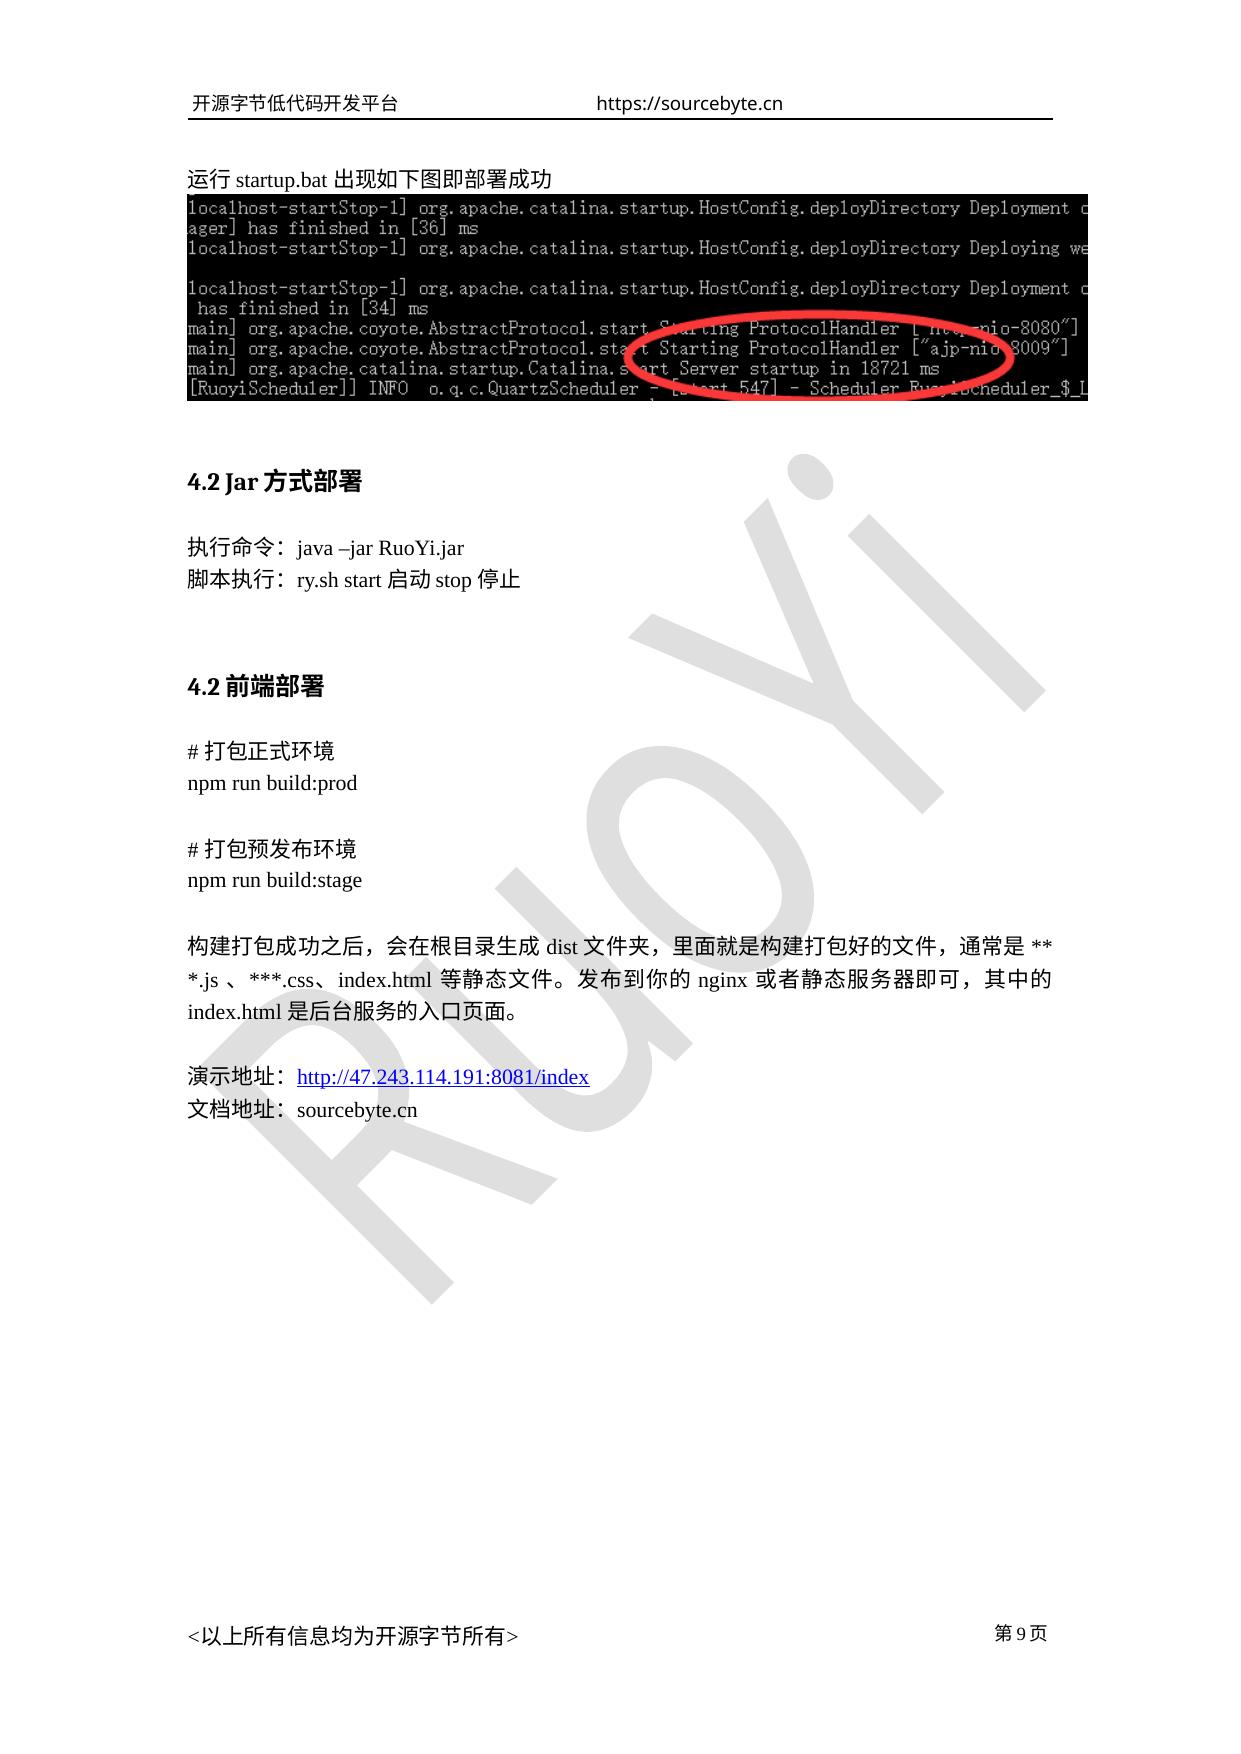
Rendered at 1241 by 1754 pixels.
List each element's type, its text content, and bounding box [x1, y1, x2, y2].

text 运行startup.bat 出现如下图即部署成功 [187, 162, 1053, 194]
text 文档地址：sourcebyte.cn [187, 1091, 1053, 1124]
subtitle 4.2 Jar方式部署 [187, 447, 1053, 512]
picture [187, 194, 1088, 401]
text # 打包预发布环境 [187, 831, 1053, 864]
text 构建打包成功之后，会在根目录生成 dist 文件夹，里面就是构建打包好的文件，通常是 ***.js 、***.css、index.html 等静态文件。发布到你的 nginx 或者静态服务器即可，其中的 index.html 是后台服务的入口页面。 [187, 929, 1053, 1026]
subtitle 4.2 前端部署 [187, 652, 1053, 717]
text 脚本执行：ry.sh start 启动stop 停止 [187, 562, 1053, 594]
text npm run build:stage [187, 864, 1053, 896]
text # 打包正式环境 [187, 734, 1053, 766]
text 执行命令：java –jar RuoYi.jar [187, 529, 1053, 562]
text npm run build:prod [187, 766, 1053, 799]
text 演示地址：http://47.243.114.191:8081/index [187, 1059, 1053, 1091]
